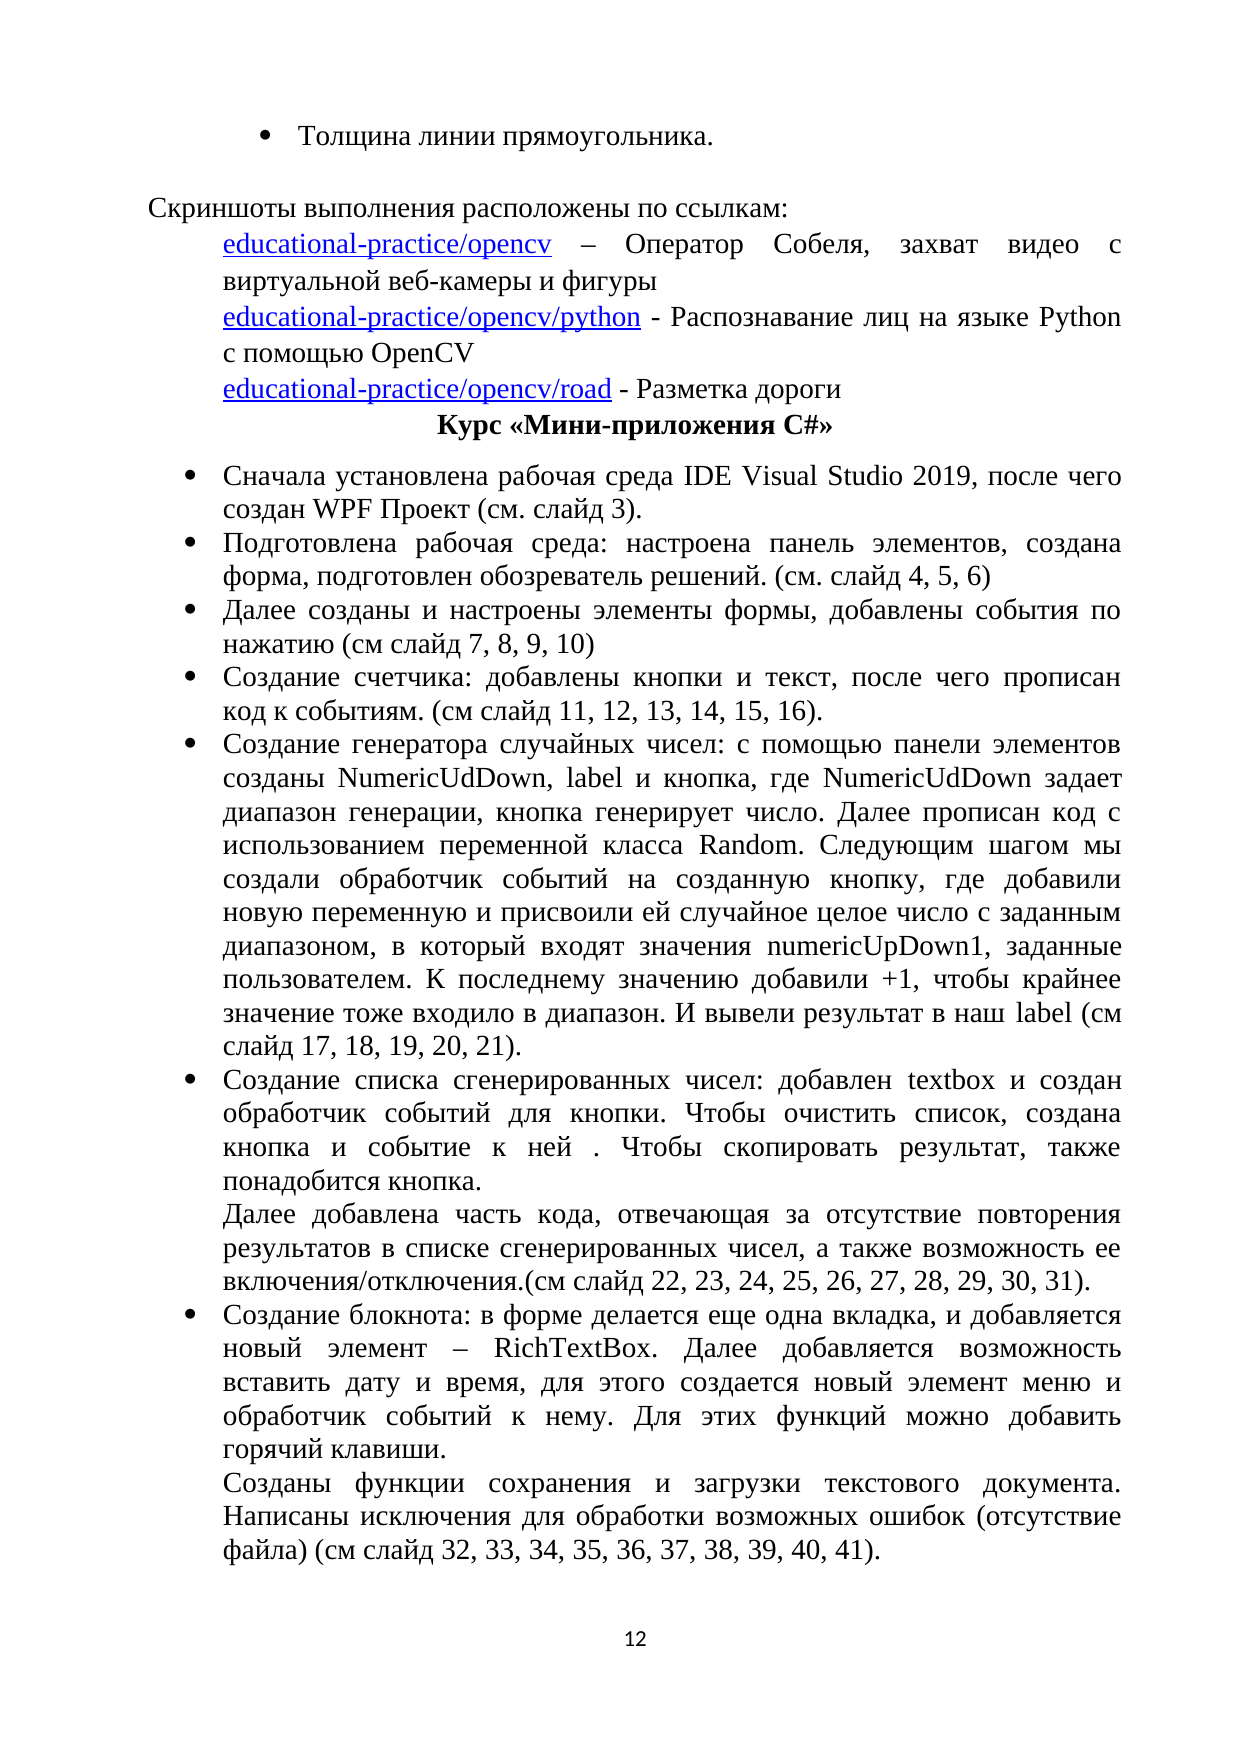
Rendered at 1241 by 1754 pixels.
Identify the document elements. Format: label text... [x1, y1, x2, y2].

list Далее добавлена часть кода, отвечающая за отсутствие повторения результатов в списке сгенерированных чисел, а также возможность ее включения/отключения.(см слайд 22, 23, 24, 25, 26, 27, 28, 29, 30, 31). [223, 1196, 1122, 1297]
list Создание блокнота: в форме делается еще одна вкладка, и добавляется новый элемент – RichTextBox. Далее добавляется возможность вставить дату и время, для этого создается новый элемент меню и обработчик событий к нему. Для этих функций можно добавить горячий клавиши. [185, 1297, 1122, 1465]
text educational-practice/opencv/road - Разметка дороги [148, 371, 1122, 405]
subtitle Курс «Мини-приложения C#» [148, 407, 1122, 441]
list Создание списка сгенерированных чисел: добавлен textbox и создан обработчик событий для кнопки. Чтобы очистить список, создана кнопка и событие к ней . Чтобы скопировать результат, также понадобится кнопка. [185, 1062, 1122, 1196]
list Сначала установлена рабочая среда IDE Visual Studio 2019, после чего создан WPF Проект (см. слайд 3). [185, 458, 1122, 525]
list Толщина линии прямоугольника. [260, 118, 1122, 152]
list Создание генератора случайных чисел: с помощью панели элементов созданы NumericUdDown, label и кнопка, где NumericUdDown задает диапазон генерации, кнопка генерирует число. Далее прописан код с использованием переменной класса Random. Следующим шагом мы создали обработчик событий на созданную кнопку, где добавили новую переменную и присвоили ей случайное целое число с заданным диапазоном, в который входят значения numericUpDown1, заданные пользователем. К последнему значению добавили +1, чтобы крайнее значение тоже входило в диапазон. И вывели результат в наш label (см слайд 17, 18, 19, 20, 21). [185, 726, 1122, 1062]
list Создание счетчика: добавлены кнопки и текст, после чего прописан код к событиям. (см слайд 11, 12, 13, 14, 15, 16). [185, 659, 1122, 726]
list Подготовлена рабочая среда: настроена панель элементов, создана форма, подготовлен обозреватель решений. (см. слайд 4, 5, 6) [185, 525, 1122, 592]
text educational-practice/opencv – Оператор Собеля, захват видео с виртуальной веб-камеры и фигуры [223, 227, 1122, 296]
list Далее созданы и настроены элементы формы, добавлены события по нажатию (см слайд 7, 8, 9, 10) [185, 592, 1122, 659]
list Созданы функции сохранения и загрузки текстового документа. Написаны исключения для обработки возможных ошибок (отсутствие файла) (см слайд 32, 33, 34, 35, 36, 37, 38, 39, 40, 41). [223, 1465, 1122, 1565]
text educational-practice/opencv/python - Распознавание лиц на языке Python с помощью OpenCV [223, 299, 1122, 369]
text Скриншоты выполнения расположены по ссылкам: [148, 191, 1122, 224]
